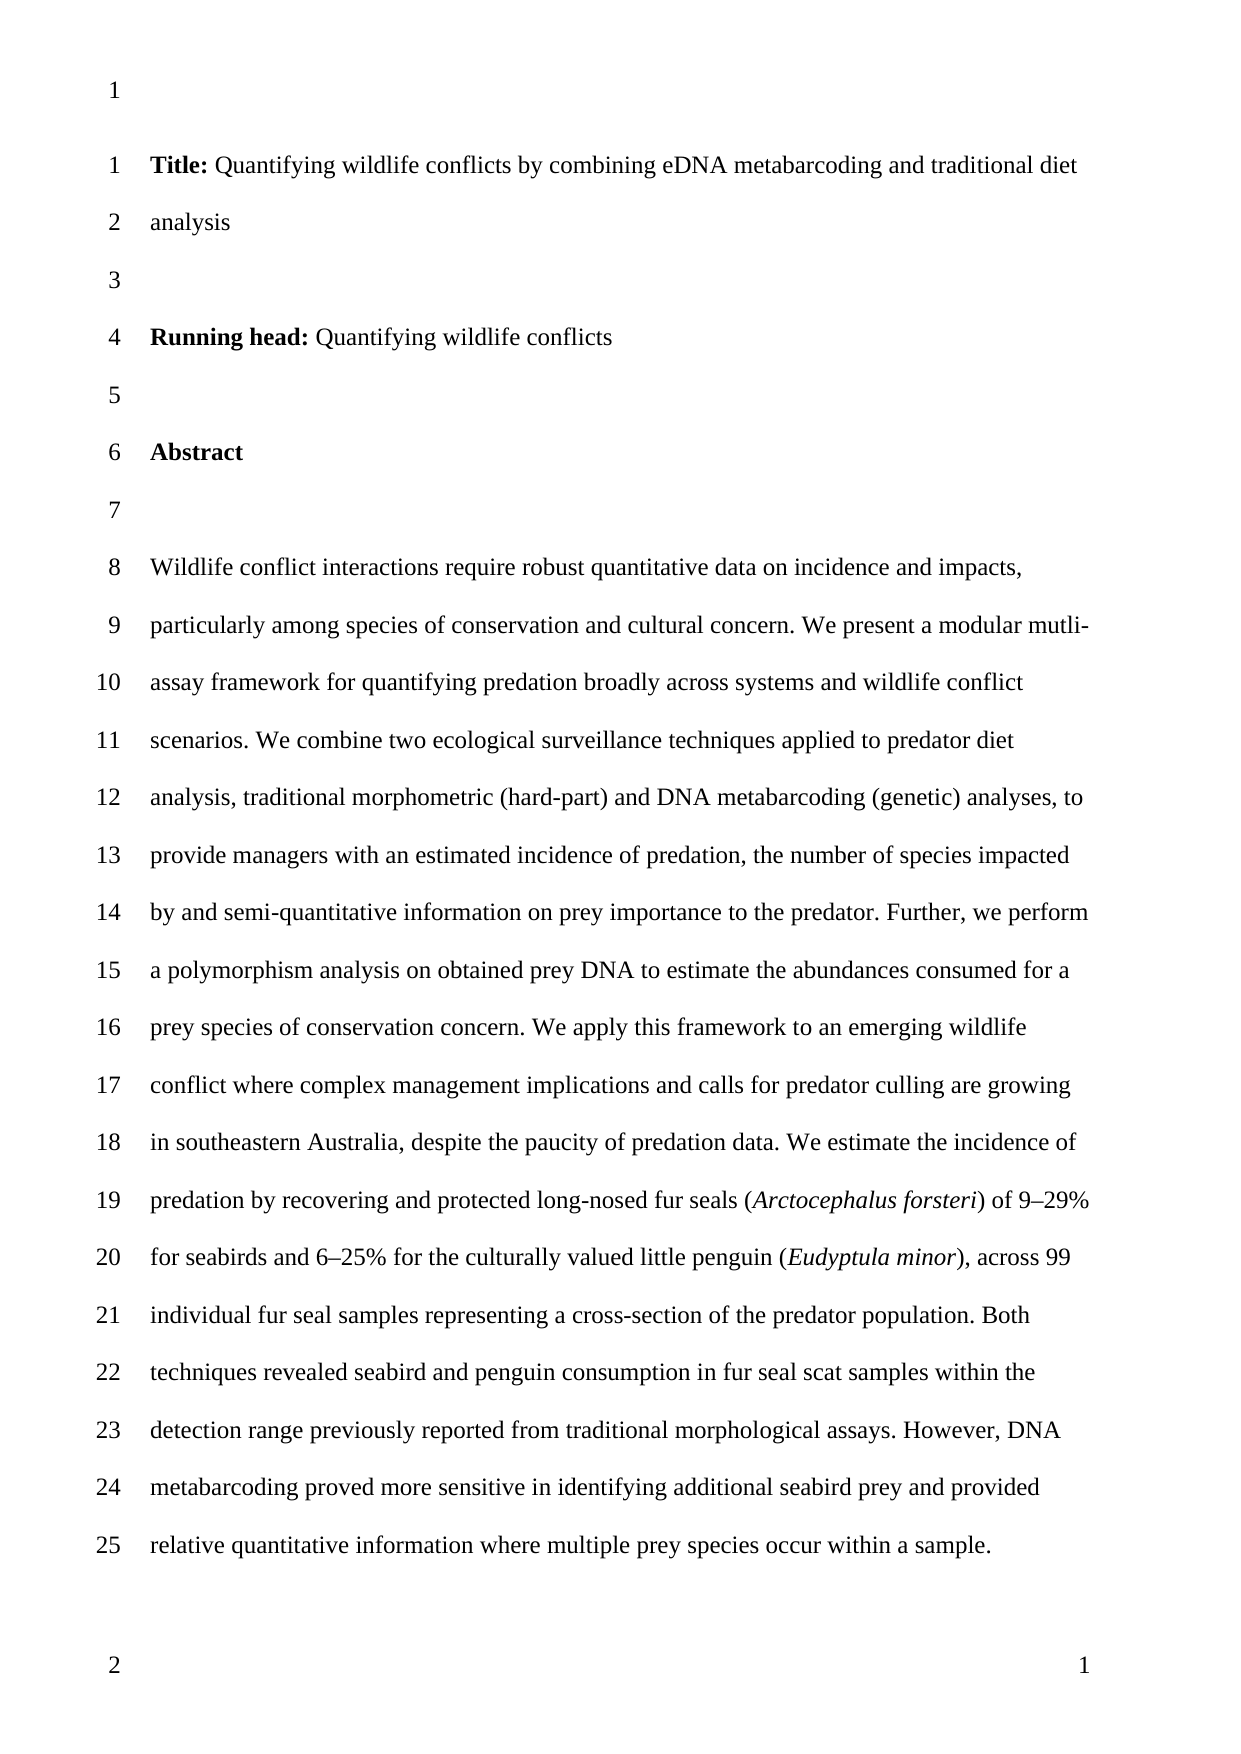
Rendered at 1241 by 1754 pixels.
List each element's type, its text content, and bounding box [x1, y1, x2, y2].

text Running head: Quantifying wildlife conflicts [150, 322, 1090, 351]
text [150, 552, 1090, 1559]
subtitle Abstract [150, 437, 1090, 466]
text Title: Quantifying wildlife conflicts by combining eDNA metabarcoding and traditional diet analysis [150, 150, 1090, 236]
